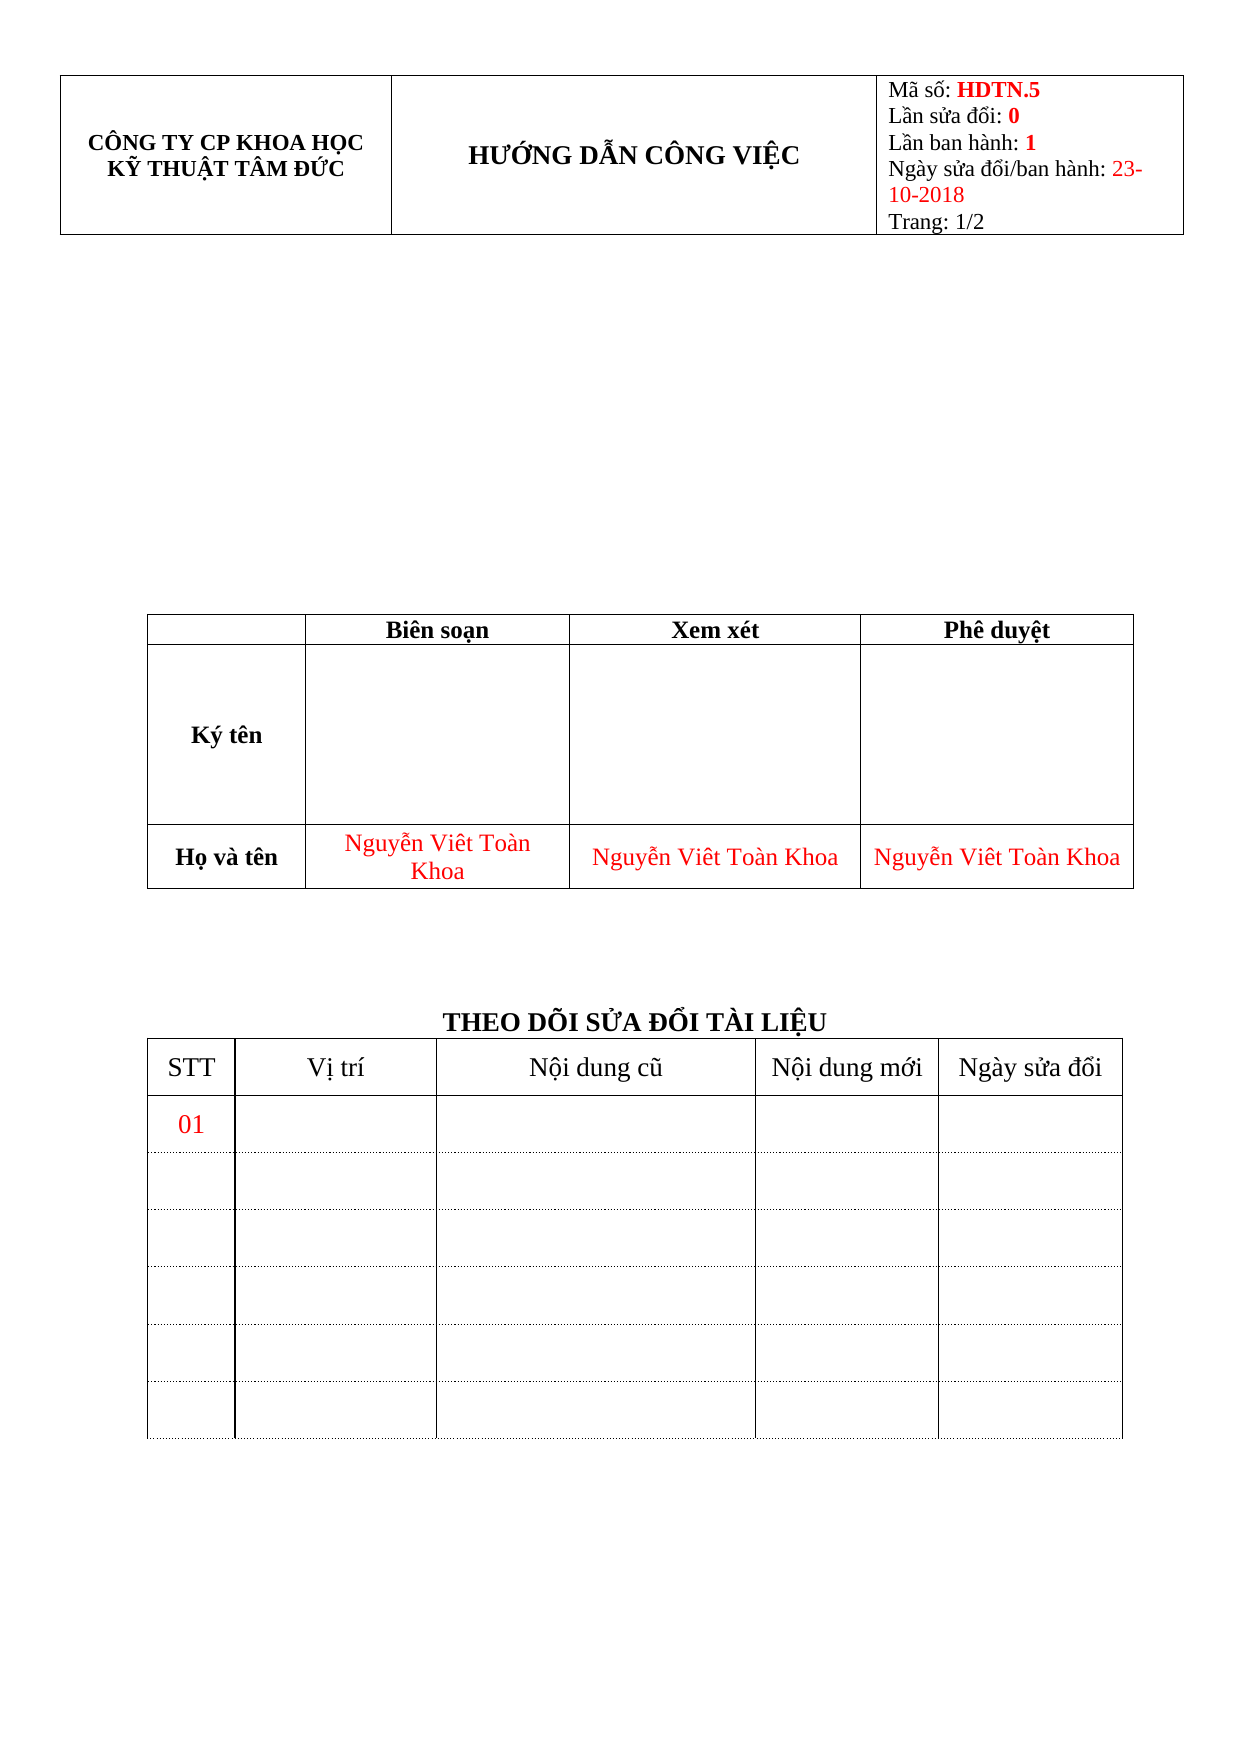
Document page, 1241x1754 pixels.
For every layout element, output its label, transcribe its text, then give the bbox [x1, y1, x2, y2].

table_cell [148, 1209, 234, 1266]
table_cell [939, 1381, 1122, 1438]
table_header STT [148, 1039, 234, 1095]
table_cell [437, 1152, 755, 1209]
table_cell [939, 1209, 1122, 1266]
table_cell [939, 1266, 1122, 1323]
table_cell [148, 1152, 234, 1209]
text THEO DÕI SỬA ĐỔI TÀI LIỆU [148, 1006, 1122, 1037]
table_cell [437, 1209, 755, 1266]
table_cell [861, 645, 1133, 824]
table_cell [236, 1096, 436, 1152]
table_cell [570, 645, 860, 824]
table_header Ngày sửa đổi [939, 1039, 1122, 1095]
table_cell [236, 1324, 436, 1381]
table_header Vị trí [236, 1039, 436, 1095]
table_cell [236, 1266, 436, 1323]
table_cell Nguyễn Viêt Toàn Khoa [306, 825, 569, 888]
table_cell [148, 1266, 234, 1323]
table_cell Nguyễn Viêt Toàn Khoa [861, 825, 1133, 888]
table_cell [756, 1324, 938, 1381]
table_cell [236, 1152, 436, 1209]
table_cell Ký tên [148, 645, 305, 824]
table_cell [437, 1266, 755, 1323]
table_cell [939, 1324, 1122, 1381]
table_header [148, 615, 305, 643]
table_cell [939, 1152, 1122, 1209]
table_header Phê duyệt [861, 615, 1133, 643]
table_cell [756, 1096, 938, 1152]
table_header Biên soạn [306, 615, 569, 643]
table_cell [756, 1381, 938, 1438]
table_cell [756, 1266, 938, 1323]
table_cell [437, 1381, 755, 1438]
table_cell Họ và tên [148, 825, 305, 888]
table_header Xem xét [570, 615, 860, 643]
table_cell [306, 645, 569, 824]
table_cell Nguyễn Viêt Toàn Khoa [570, 825, 860, 888]
table_cell [236, 1381, 436, 1438]
table_cell [756, 1152, 938, 1209]
table_header Nội dung mới [756, 1039, 938, 1095]
table_cell [148, 1324, 234, 1381]
table_header Nội dung cũ [437, 1039, 755, 1095]
table_cell [437, 1096, 755, 1152]
table_cell 01 [148, 1096, 234, 1152]
table_cell [939, 1096, 1122, 1152]
table_cell [437, 1324, 755, 1381]
table_cell [148, 1381, 234, 1438]
table_cell [756, 1209, 938, 1266]
table_cell [236, 1209, 436, 1266]
